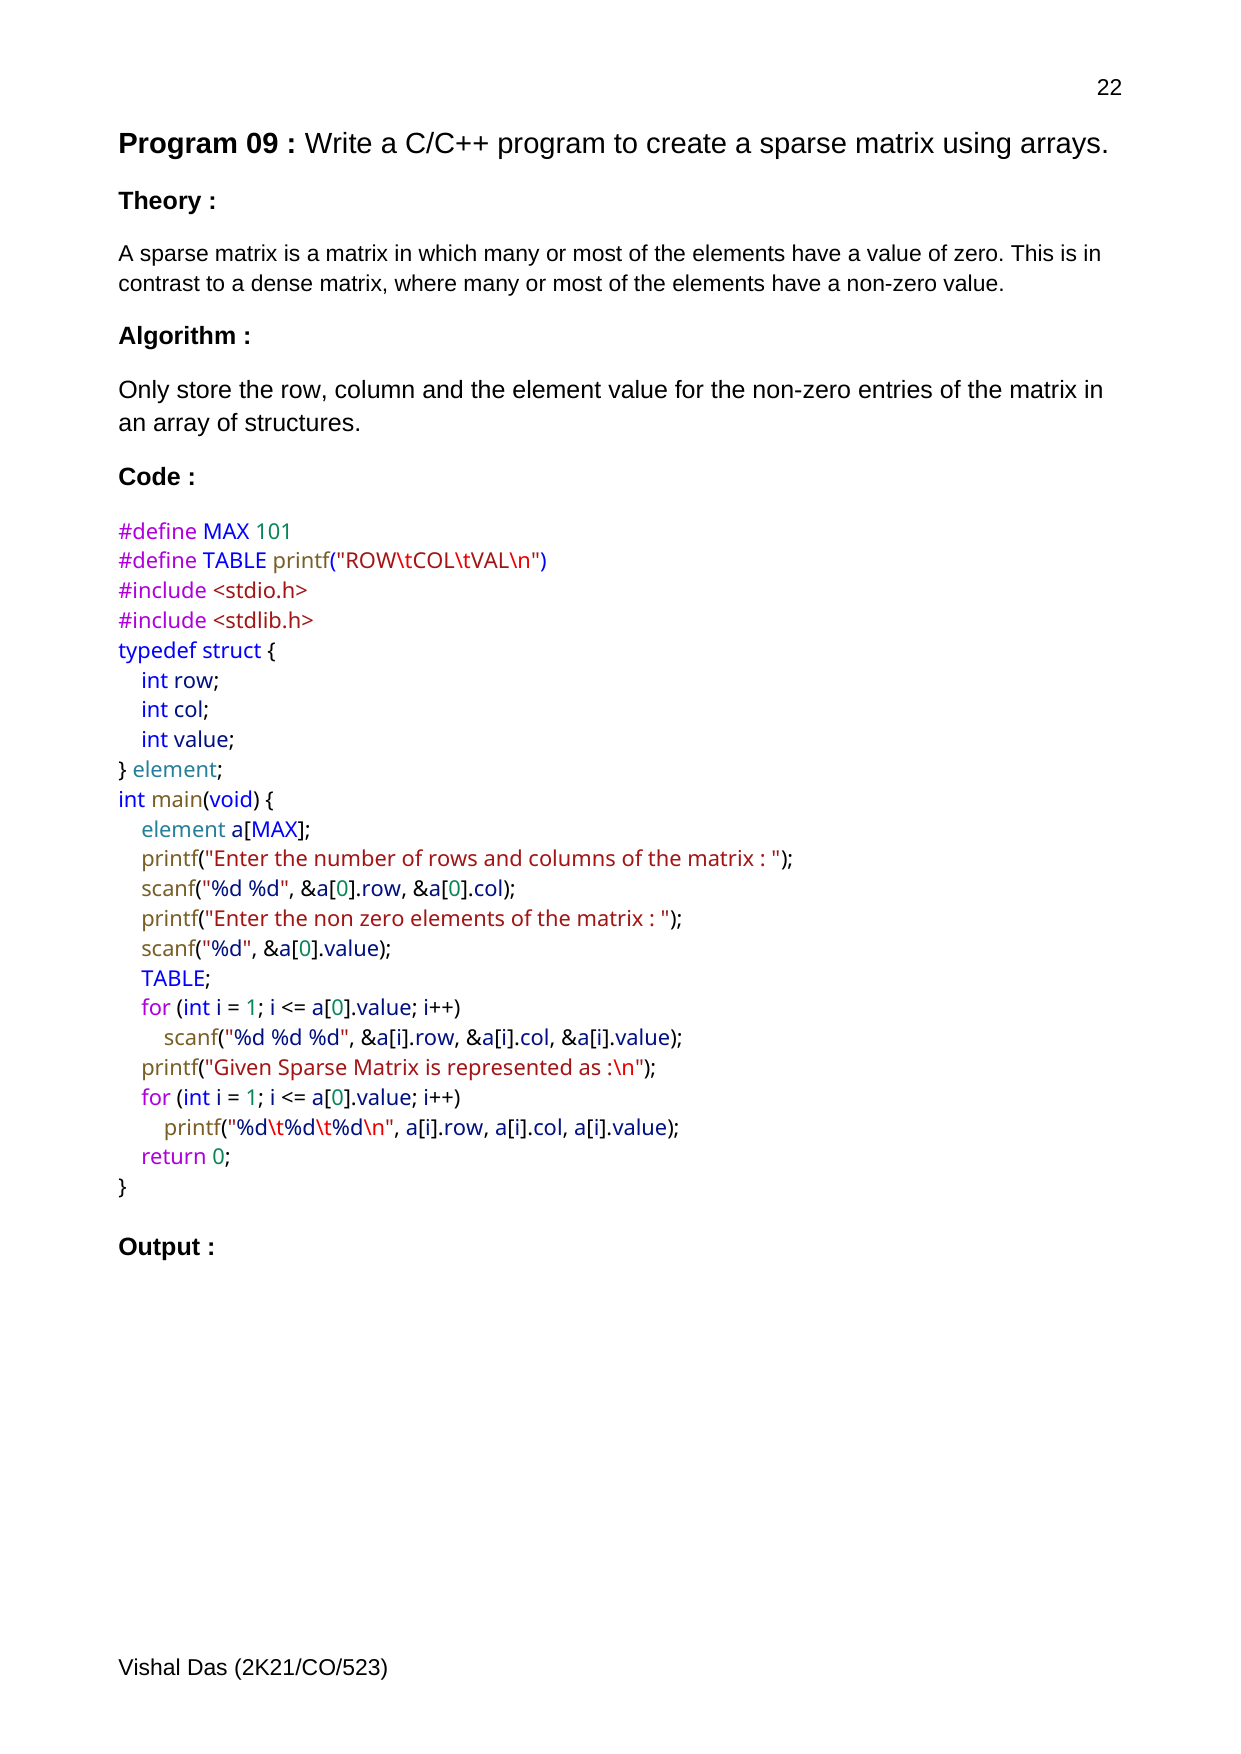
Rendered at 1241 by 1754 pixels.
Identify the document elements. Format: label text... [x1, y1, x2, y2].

text element a[MAX]; [118, 813, 1122, 843]
text for (int i = 1; i <= a[0].value; i++) [118, 1082, 1122, 1111]
text #define TABLE printf("ROW\tCOL\tVAL\n") [118, 545, 1122, 575]
text Program 09 : Write a C/C++ program to create a sparse matrix using arrays. [118, 127, 1122, 160]
text printf("Enter the non zero elements of the matrix : "); [118, 903, 1122, 933]
text scanf("%d", &a[0].value); [118, 933, 1122, 962]
text Output : [118, 1232, 1122, 1261]
text int row; [118, 664, 1122, 694]
text } [118, 1171, 1122, 1201]
text TABLE; [118, 962, 1122, 992]
text printf("Enter the number of rows and columns of the matrix : "); [118, 843, 1122, 873]
text A sparse matrix is a matrix in which many or most of the elements have a value of zero. This is in contrast to a dense matrix, where many or most of the elements have a non-zero value. [118, 240, 1122, 296]
text typedef struct { [118, 635, 1122, 664]
text int col; [118, 694, 1122, 724]
text printf("%d\t%d\t%d\n", a[i].row, a[i].col, a[i].value); [118, 1111, 1122, 1141]
text #define MAX 101 [118, 516, 1122, 545]
text Algorithm : [118, 321, 1122, 350]
text Code : [118, 462, 1122, 491]
text scanf("%d %d", &a[0].row, &a[0].col); [118, 873, 1122, 903]
text Only store the row, column and the element value for the non-zero entries of the matrix in an array of structures. [118, 375, 1122, 437]
text printf("Given Sparse Matrix is represented as :\n"); [118, 1052, 1122, 1082]
text Theory : [118, 186, 1122, 215]
text #include <stdio.h> [118, 575, 1122, 605]
text int value; [118, 724, 1122, 754]
text int main(void) { [118, 784, 1122, 813]
text for (int i = 1; i <= a[0].value; i++) [118, 992, 1122, 1022]
text } element; [118, 754, 1122, 784]
text #include <stdlib.h> [118, 605, 1122, 635]
text scanf("%d %d %d", &a[i].row, &a[i].col, &a[i].value); [118, 1022, 1122, 1052]
text return 0; [118, 1141, 1122, 1171]
